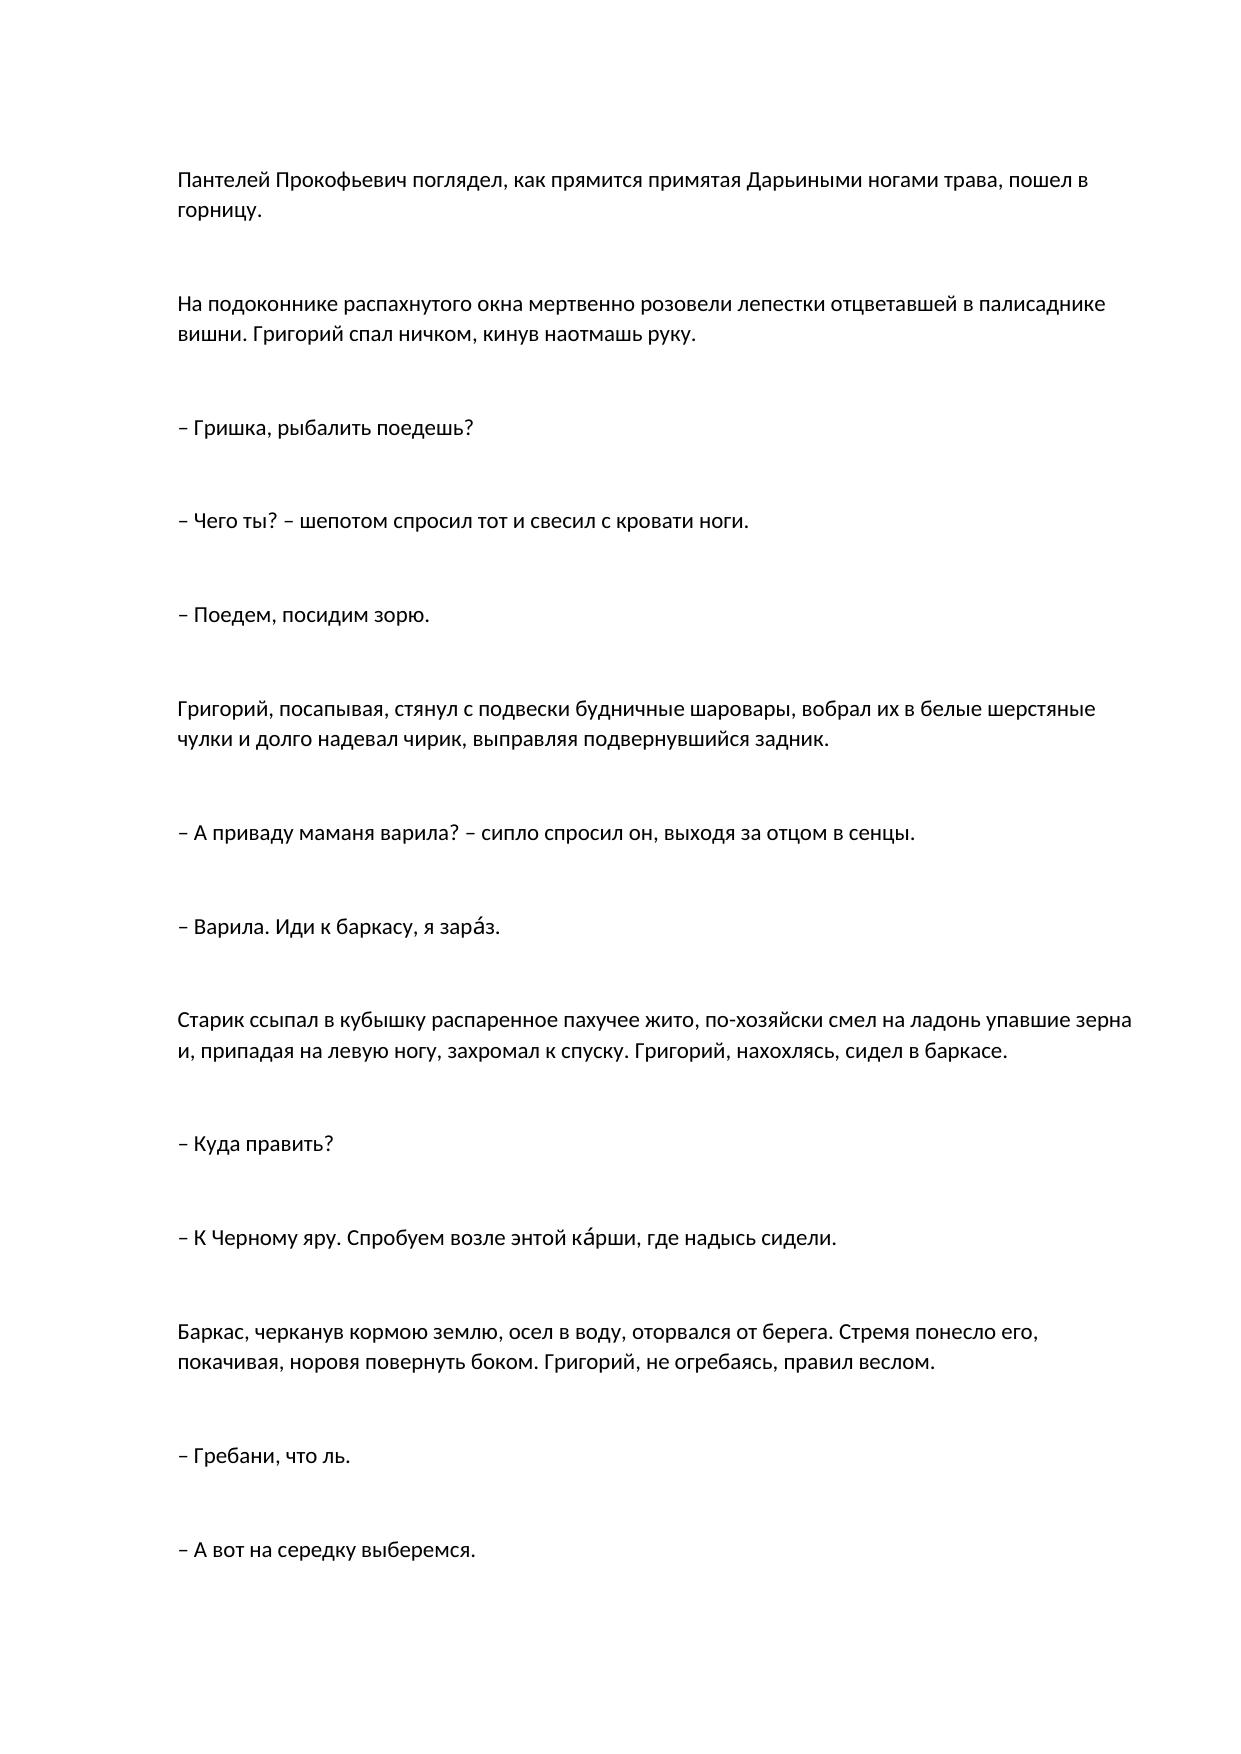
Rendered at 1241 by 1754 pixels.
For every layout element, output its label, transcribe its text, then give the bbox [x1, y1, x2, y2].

text – К Черному яру. Спробуем возле энтой ка́рши, где надысь сидели. [177, 1223, 1152, 1251]
text – А приваду маманя варила? – сипло спросил он, выходя за отцом в сенцы. [177, 818, 1152, 846]
text – Куда править? [177, 1129, 1152, 1158]
text – Поедем, посидим зорю. [177, 600, 1152, 628]
text – А вот на середку выберемся. [177, 1535, 1152, 1563]
text – Варила. Иди к баркасу, я зара́з. [177, 912, 1152, 940]
text – Гришка, рыбалить поедешь? [177, 413, 1152, 441]
text Баркас, черканув кормою землю, осел в воду, оторвался от берега. Стремя понесло его, покачивая, норовя повернуть боком. Григорий, не огребаясь, правил веслом. [177, 1317, 1152, 1375]
text Григорий, посапывая, стянул с подвески будничные шаровары, вобрал их в белые шерстяные чулки и долго надевал чирик, выправляя подвернувшийся задник. [177, 694, 1152, 752]
text На подоконнике распахнутого окна мертвенно розовели лепестки отцветавшей в палисаднике вишни. Григорий спал ничком, кинув наотмашь руку. [177, 289, 1152, 347]
text Старик ссыпал в кубышку распаренное пахучее жито, по-хозяйски смел на ладонь упавшие зерна и, припадая на левую ногу, захромал к спуску. Григорий, нахохлясь, сидел в баркасе. [177, 1006, 1152, 1064]
text – Гребани, что ль. [177, 1441, 1152, 1469]
text Пантелей Прокофьевич поглядел, как прямится примятая Дарьиными ногами трава, пошел в горницу. [177, 165, 1152, 223]
text – Чего ты? – шепотом спросил тот и свесил с кровати ноги. [177, 507, 1152, 535]
